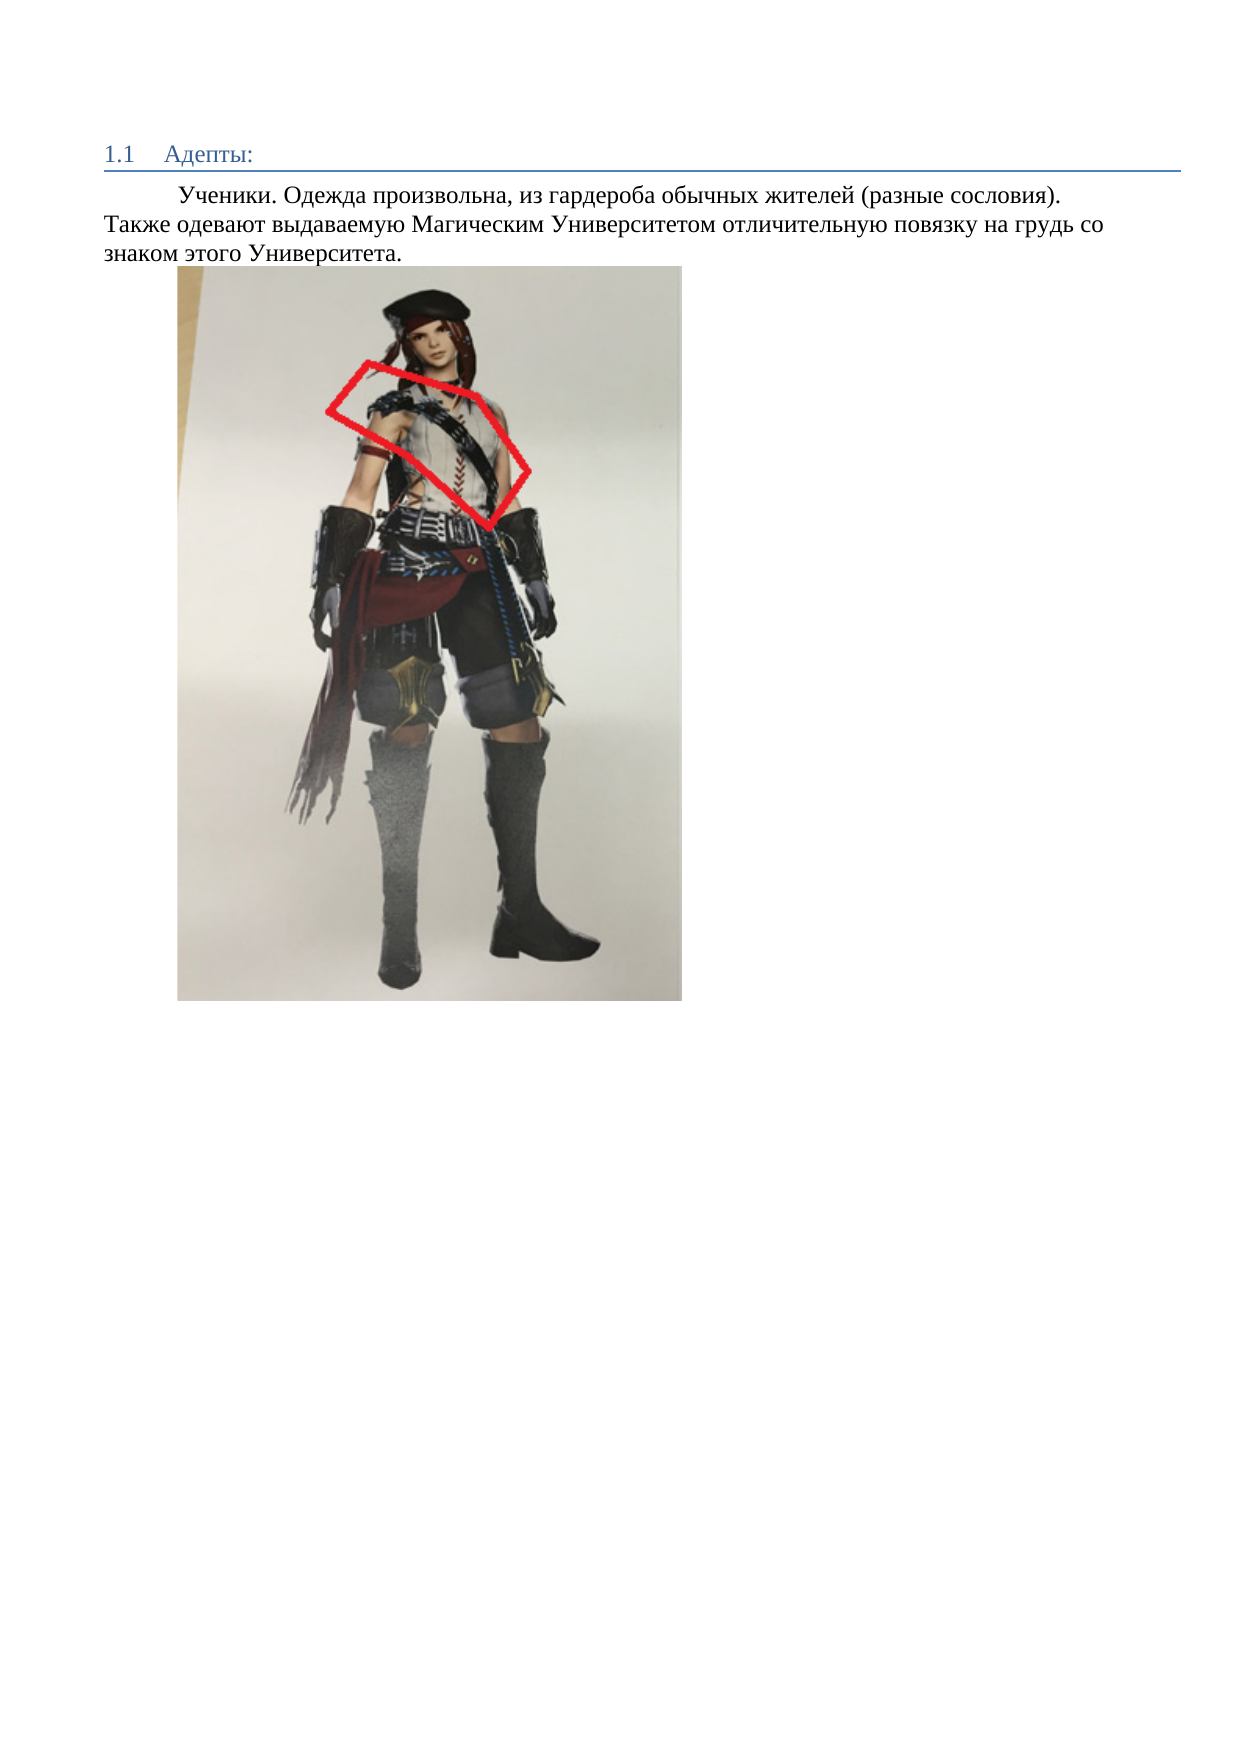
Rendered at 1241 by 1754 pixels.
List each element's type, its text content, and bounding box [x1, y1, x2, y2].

subtitle Адепты: [103, 139, 1181, 172]
picture [177, 266, 682, 1001]
text Также одевают выдаваемую Магическим Университетом отличительную повязку на грудь со знаком этого Университета. [103, 209, 1181, 266]
text Ученики. Одежда произвольна, из гардероба обычных жителей (разные сословия). [103, 180, 1181, 209]
